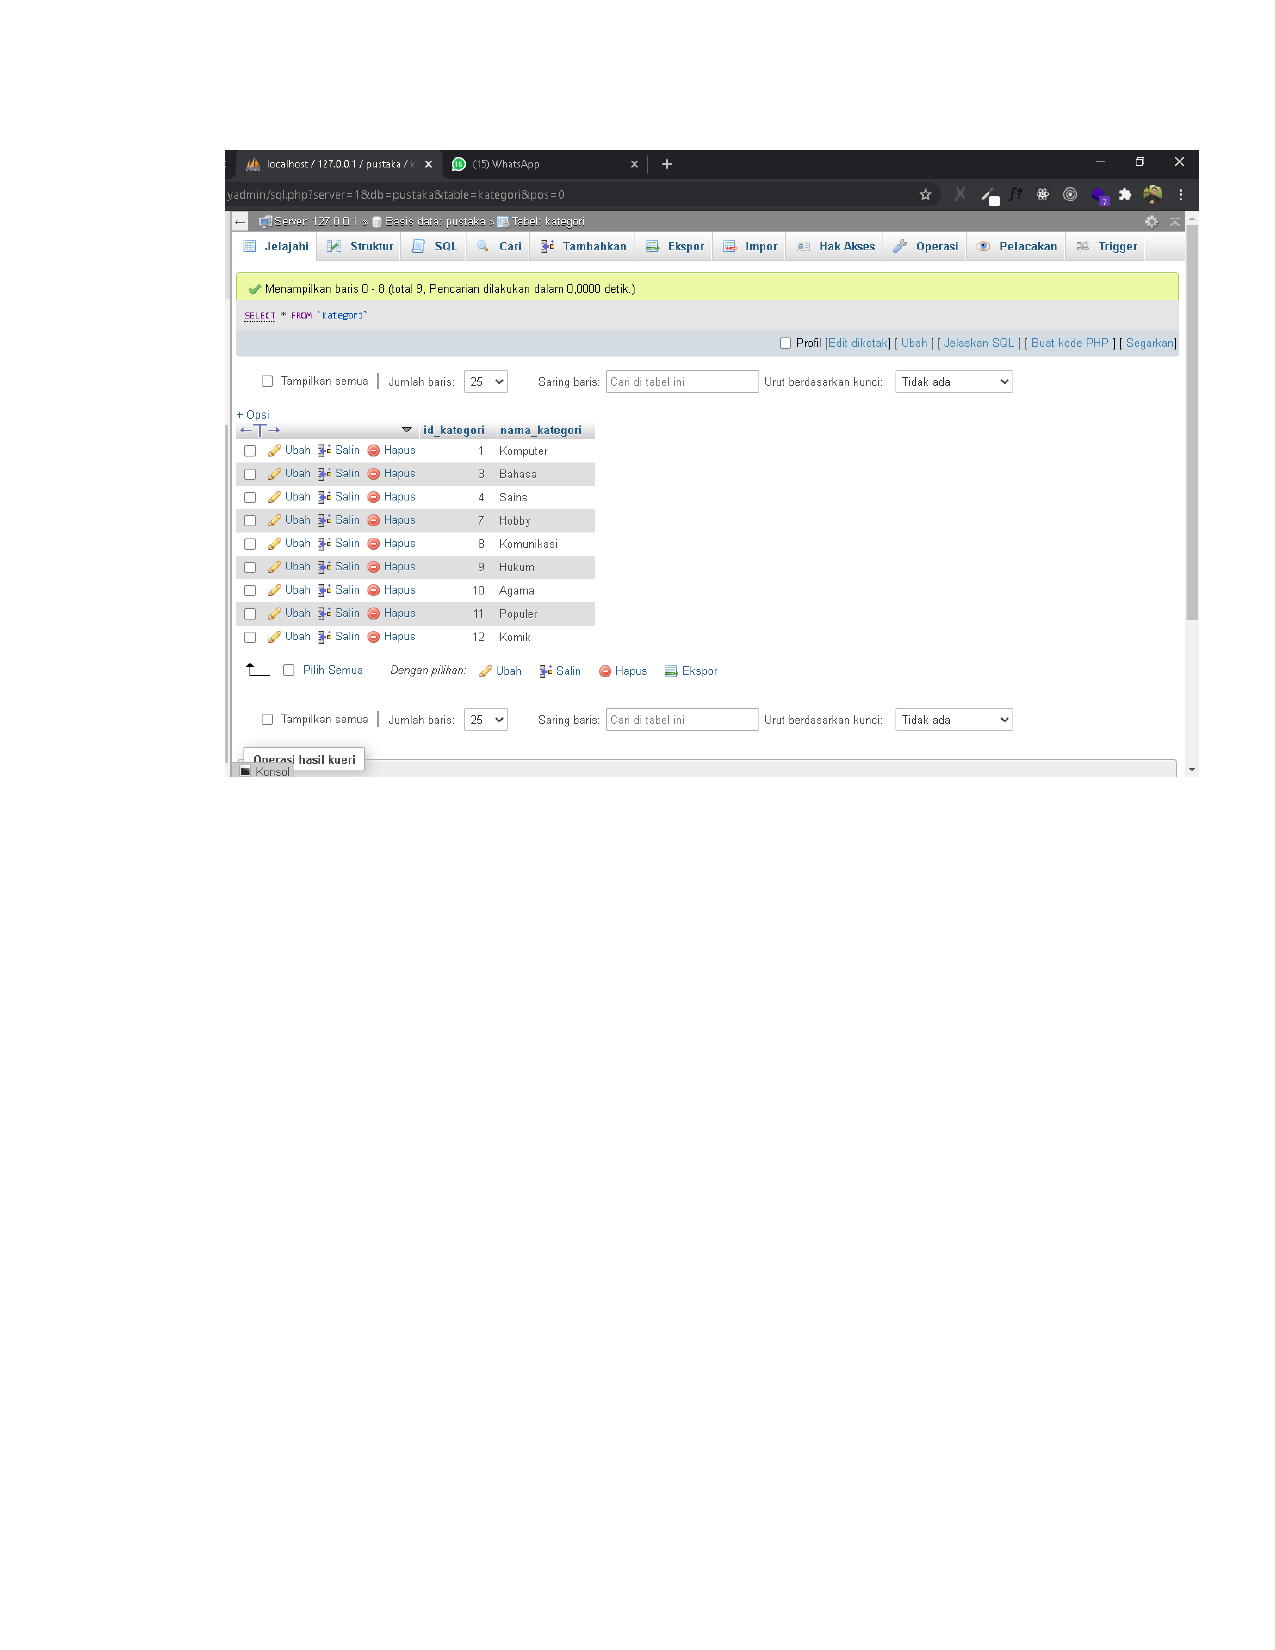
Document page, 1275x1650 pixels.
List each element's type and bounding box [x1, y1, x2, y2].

picture [225, 150, 1199, 777]
